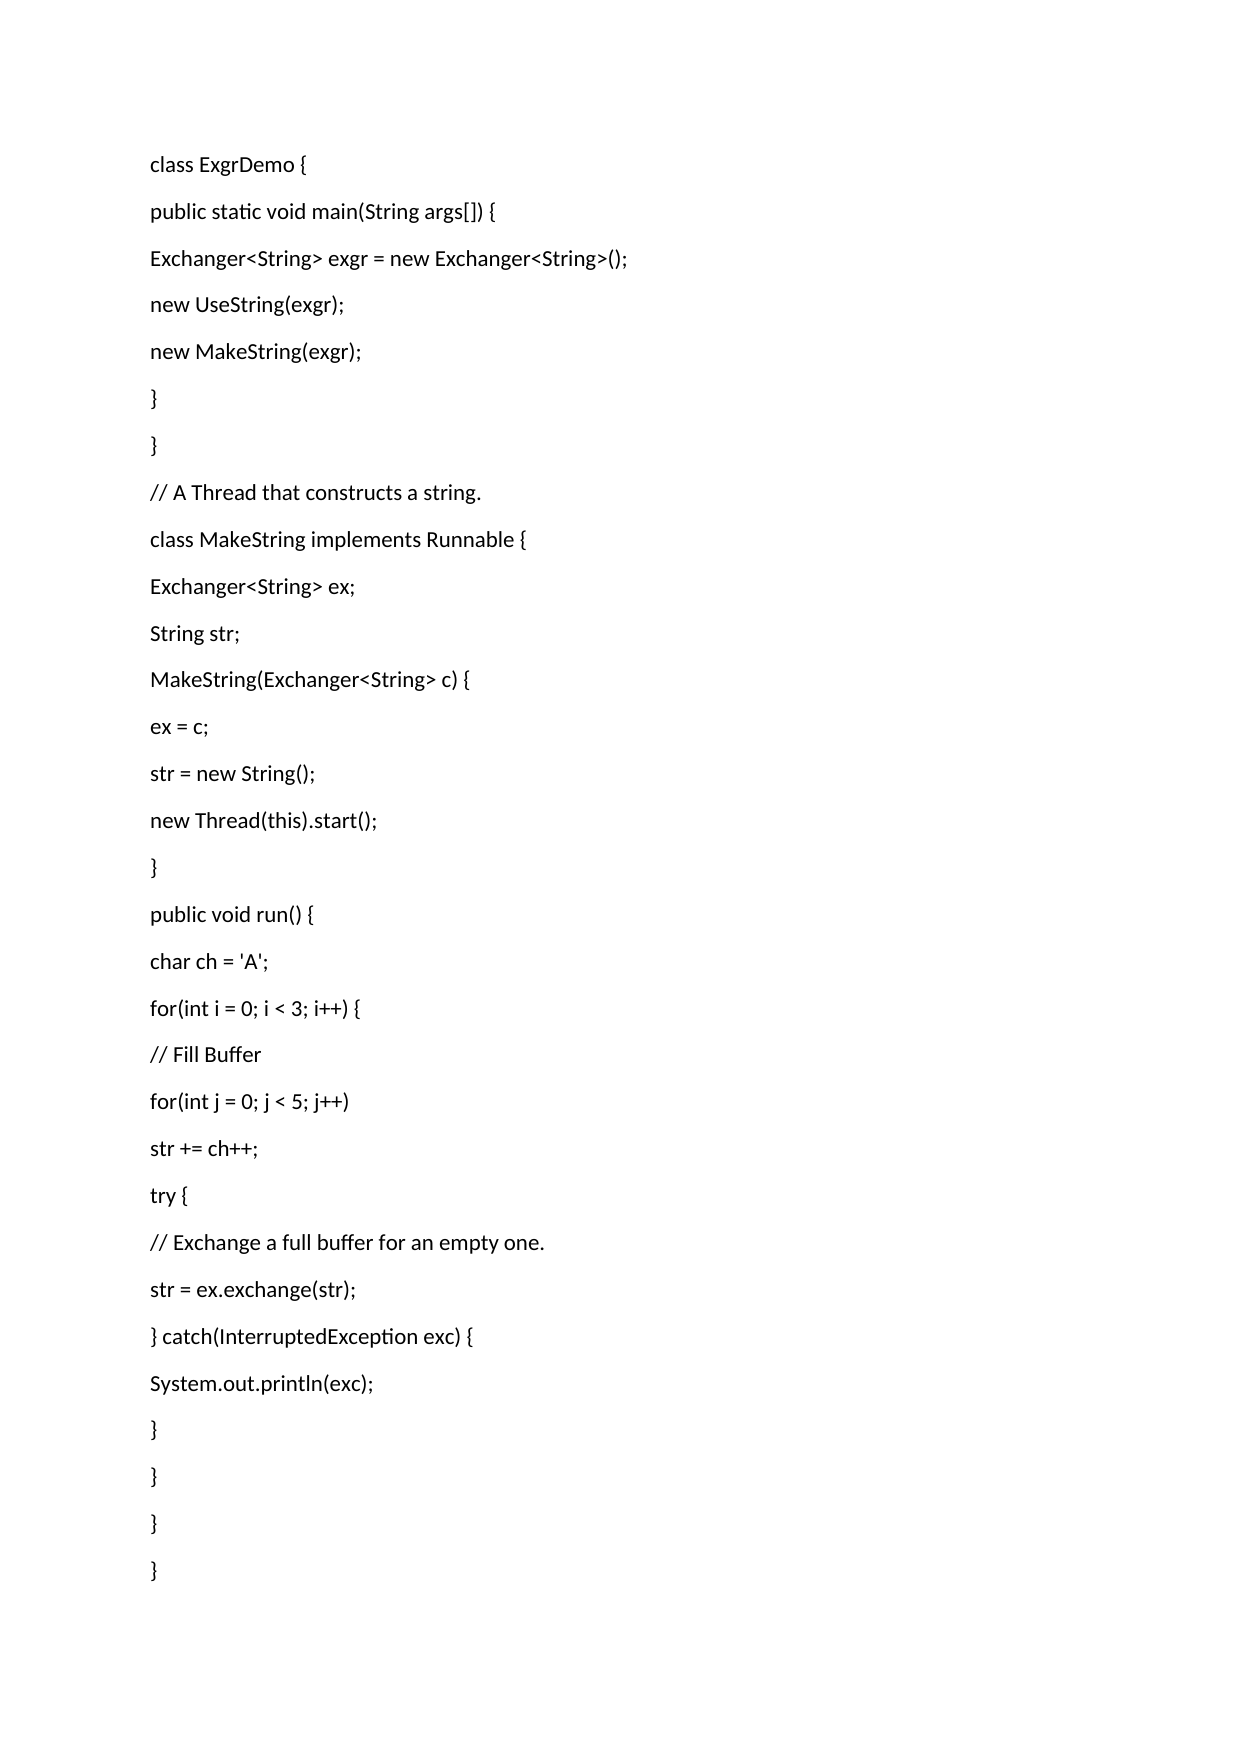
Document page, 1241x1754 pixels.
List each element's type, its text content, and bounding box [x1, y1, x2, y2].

text } [150, 384, 1090, 412]
text for(int j = 0; j < 5; j++) [150, 1087, 1090, 1116]
text // Exchange a full buffer for an empty one. [150, 1228, 1090, 1256]
text class ExgrDemo { [150, 150, 1090, 178]
text Exchanger<String> ex; [150, 572, 1090, 600]
text new Thread(this).start(); [150, 806, 1090, 834]
text } [150, 853, 1090, 881]
text new MakeString(exgr); [150, 337, 1090, 366]
text Exchanger<String> exgr = new Exchanger<String>(); [150, 244, 1090, 272]
text System.out.println(exc); [150, 1369, 1090, 1397]
text public void run() { [150, 900, 1090, 928]
text new UseString(exgr); [150, 291, 1090, 319]
text String str; [150, 619, 1090, 647]
text } [150, 1509, 1090, 1537]
text str = new String(); [150, 759, 1090, 787]
text } [150, 431, 1090, 459]
text try { [150, 1181, 1090, 1209]
text } [150, 1416, 1090, 1444]
text ex = c; [150, 712, 1090, 741]
text MakeString(Exchanger<String> c) { [150, 666, 1090, 694]
text } catch(InterruptedException exc) { [150, 1322, 1090, 1350]
text for(int i = 0; i < 3; i++) { [150, 994, 1090, 1022]
text } [150, 1556, 1090, 1584]
text char ch = 'A'; [150, 947, 1090, 975]
text str += ch++; [150, 1134, 1090, 1162]
text class MakeString implements Runnable { [150, 525, 1090, 553]
text public static void main(String args[]) { [150, 197, 1090, 225]
text } [150, 1462, 1090, 1491]
text // Fill Buffer [150, 1041, 1090, 1069]
text // A Thread that constructs a string. [150, 478, 1090, 506]
text str = ex.exchange(str); [150, 1275, 1090, 1303]
